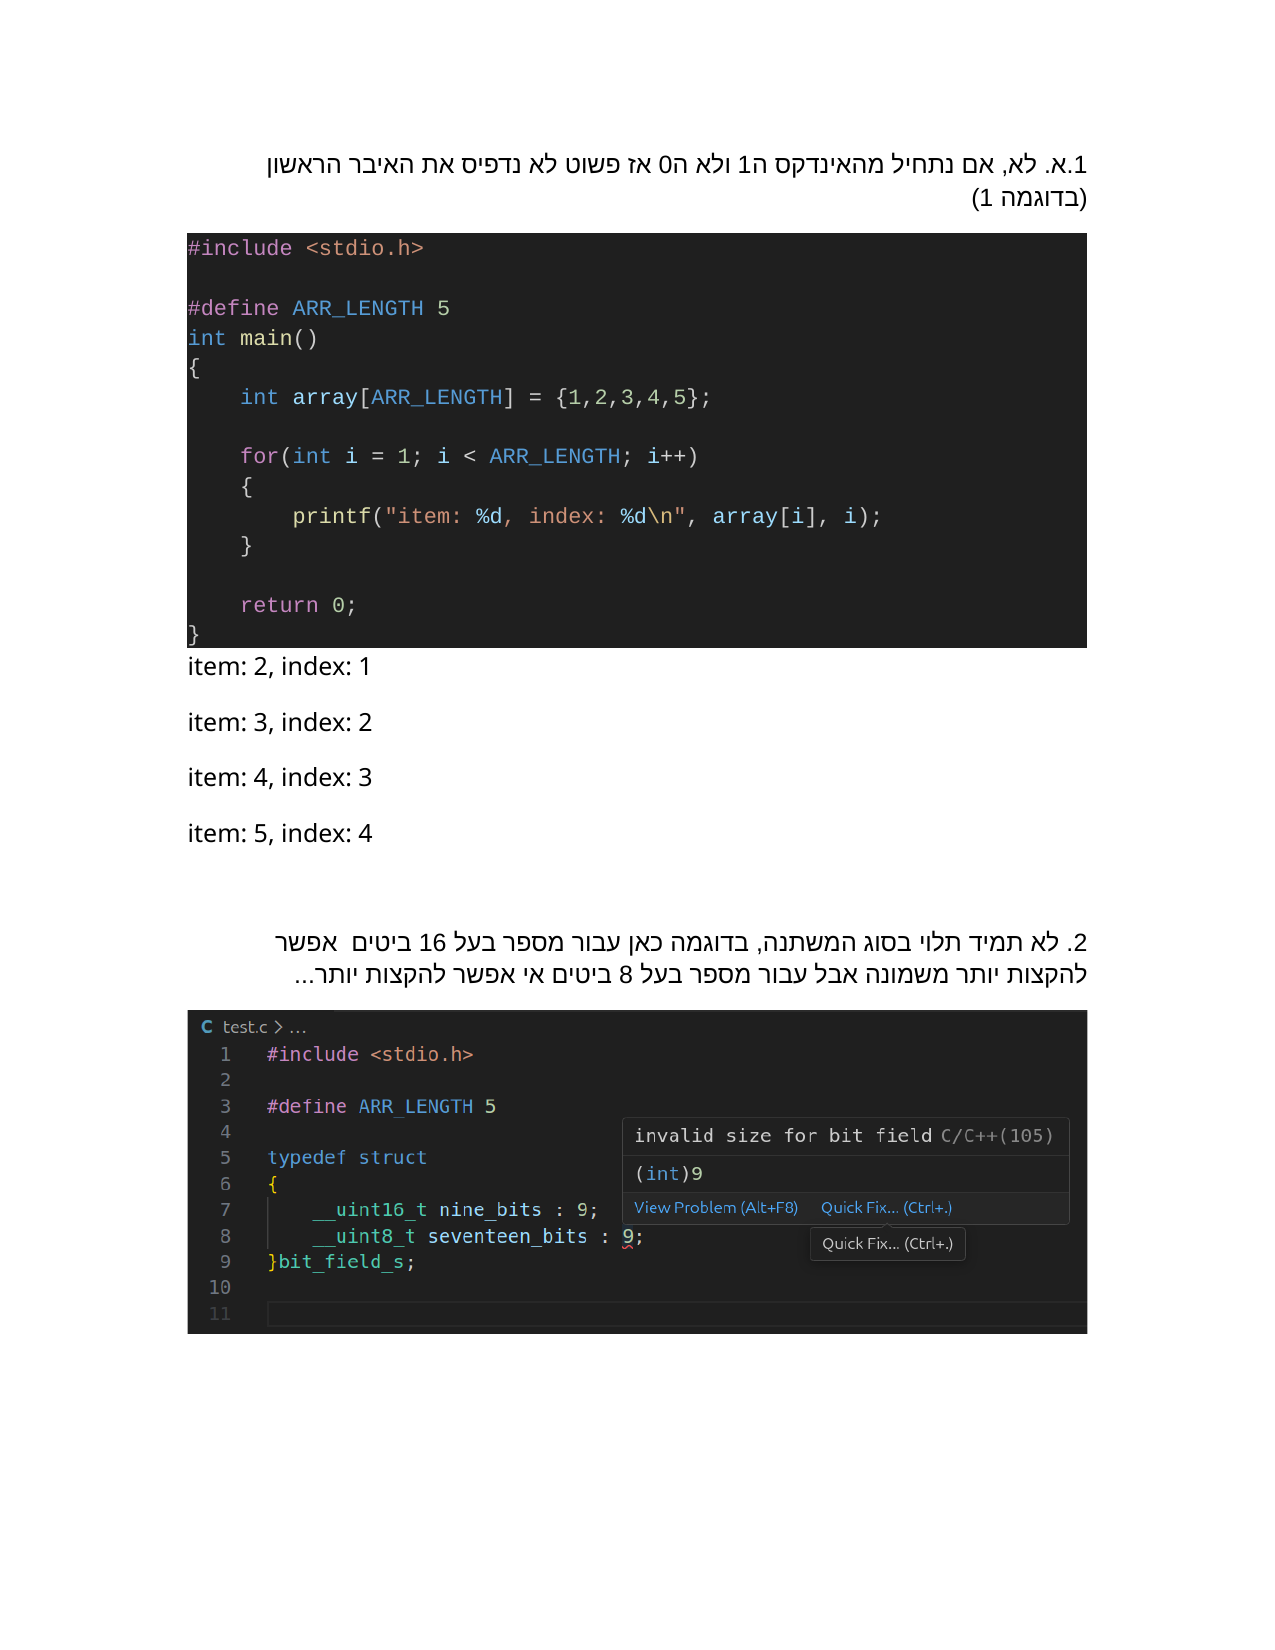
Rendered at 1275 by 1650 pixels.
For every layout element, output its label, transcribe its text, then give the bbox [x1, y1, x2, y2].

text printf("item: %d, index: %d\n", array[i], i); [187, 500, 1087, 529]
text item: 5, index: 4 [187, 816, 1087, 850]
text item: 4, index: 3 [187, 760, 1087, 794]
text #include <stdio.h> [187, 233, 1087, 262]
text #define ARR_LENGTH 5 [187, 292, 1087, 322]
text } [187, 529, 1087, 559]
text { [187, 470, 1087, 500]
text int main() [187, 322, 1087, 351]
text 2. לא תמיד תלוי בסוג המשתנה, בדוגמה כאן עבור מספר בעל 16 ביטים אפשר להקצות יותר משמונה אבל עבור מספר בעל 8 ביטים אי אפשר להקצות יותר... [187, 927, 1087, 989]
text for(int i = 1; i < ARR_LENGTH; i++) [187, 441, 1087, 470]
text int array[ARR_LENGTH] = {1,2,3,4,5}; [187, 381, 1087, 411]
text 1.א. לא, אם נתחיל מהאינדקס ה1 ולא ה0 אז פשוט לא נדפיס את האיבר הראשון (בדוגמה 1) [187, 150, 1087, 212]
picture [187, 1010, 1088, 1334]
text } [187, 619, 1087, 648]
text item: 2, index: 1 [187, 648, 1087, 682]
text { [187, 351, 1087, 381]
text return 0; [187, 589, 1087, 619]
text item: 3, index: 2 [187, 704, 1087, 738]
